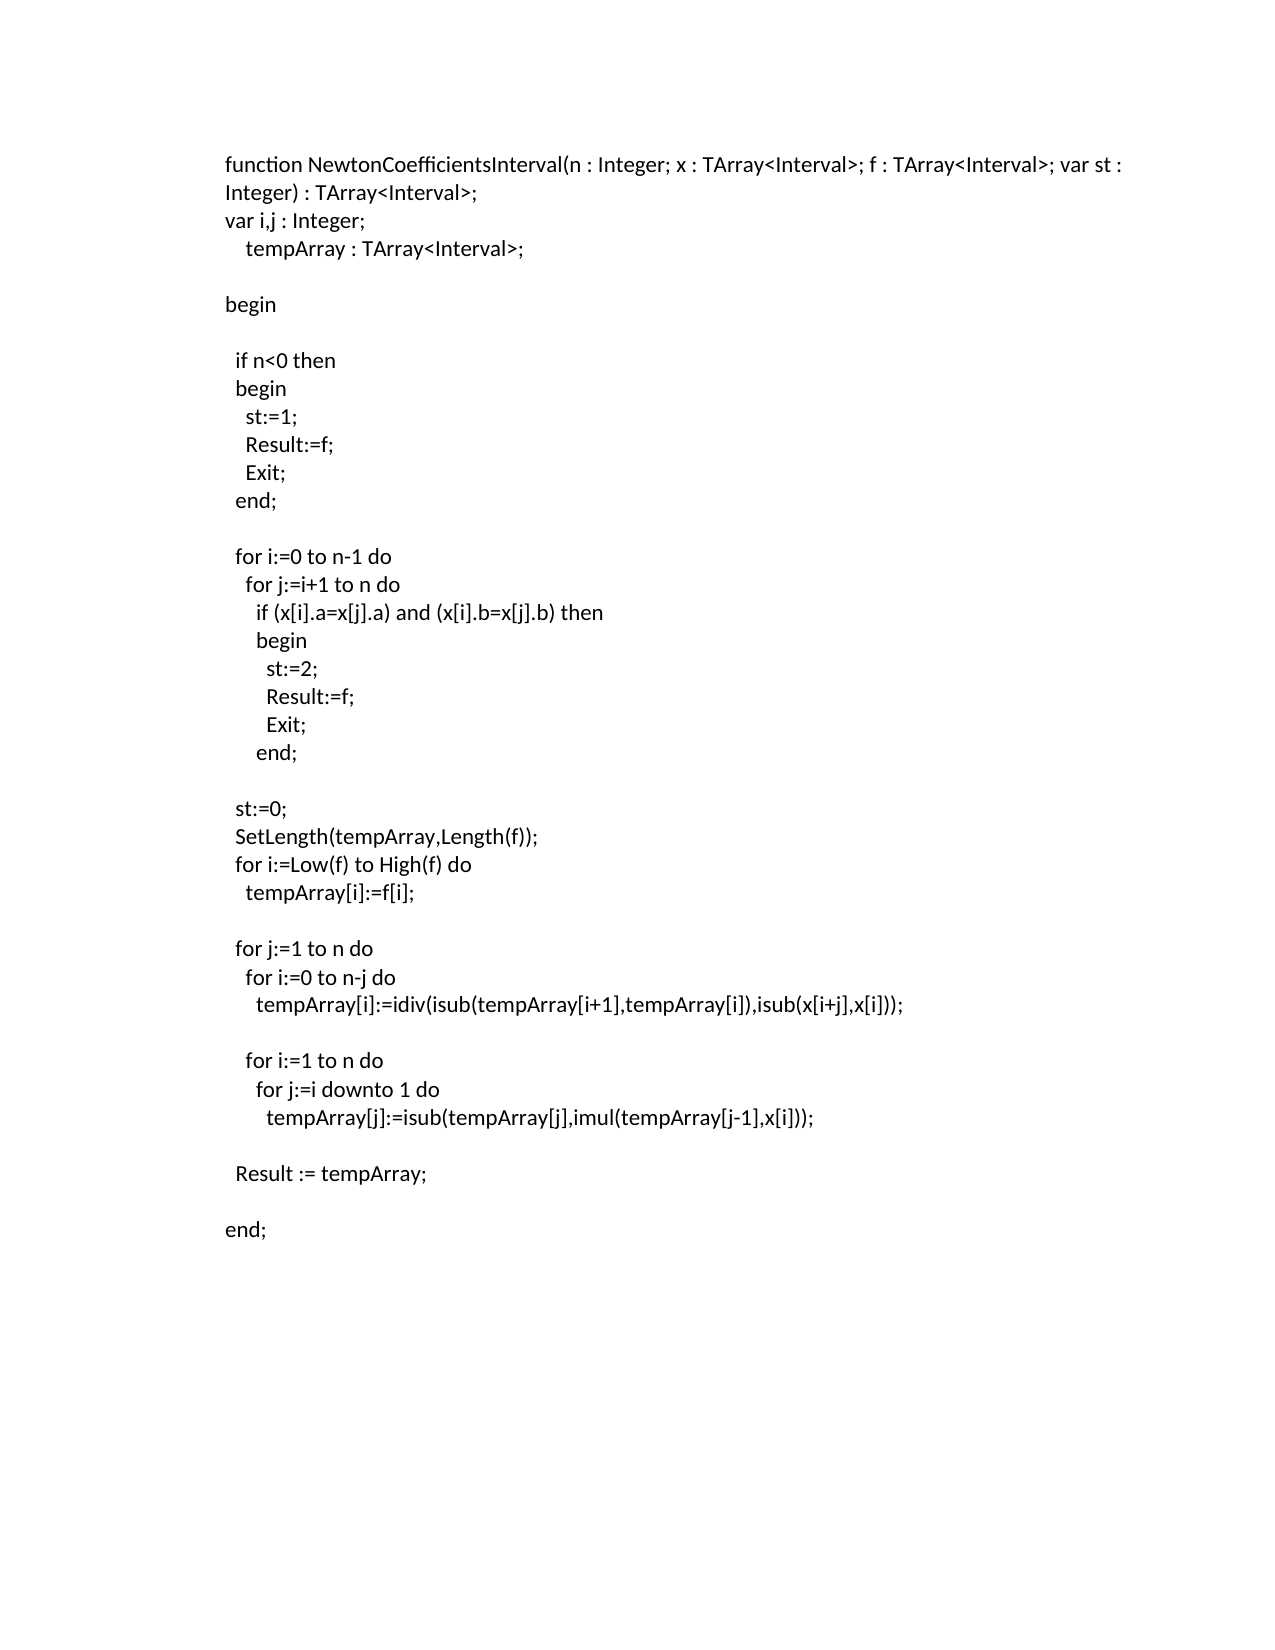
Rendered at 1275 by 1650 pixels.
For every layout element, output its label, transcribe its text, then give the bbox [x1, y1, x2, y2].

list if (x[i].a=x[j].a) and (x[i].b=x[j].b) then [225, 598, 1125, 626]
list for j:=1 to n do [225, 934, 1125, 963]
list for j:=i+1 to n do [225, 570, 1125, 598]
list end; [225, 738, 1125, 766]
list Result := tempArray; [225, 1159, 1125, 1187]
list for i:=0 to n-1 do [225, 542, 1125, 570]
list Exit; [225, 458, 1125, 486]
list for j:=i downto 1 do [225, 1075, 1125, 1103]
list st:=0; [225, 794, 1125, 822]
list function NewtonCoefficientsInterval(n : Integer; x : TArray<Interval>; f : TArray<Interval>; var st : Integer) : TArray<Interval>; [225, 150, 1125, 206]
list Exit; [225, 710, 1125, 738]
list tempArray[i]:=f[i]; [225, 878, 1125, 907]
list st:=2; [225, 654, 1125, 682]
list for i:=Low(f) to High(f) do [225, 851, 1125, 878]
list Result:=f; [225, 430, 1125, 458]
list end; [225, 486, 1125, 514]
list Result:=f; [225, 682, 1125, 710]
list var i,j : Integer; [225, 206, 1125, 234]
list st:=1; [225, 402, 1125, 430]
list tempArray[j]:=isub(tempArray[j],imul(tempArray[j-1],x[i])); [225, 1103, 1125, 1131]
list tempArray : TArray<Interval>; [225, 234, 1125, 262]
list begin [225, 626, 1125, 654]
list begin [225, 374, 1125, 402]
list end; [225, 1215, 1125, 1243]
list begin [225, 290, 1125, 318]
list if n<0 then [225, 346, 1125, 374]
list tempArray[i]:=idiv(isub(tempArray[i+1],tempArray[i]),isub(x[i+j],x[i])); [225, 991, 1125, 1019]
list SetLength(tempArray,Length(f)); [225, 822, 1125, 851]
list for i:=0 to n-j do [225, 963, 1125, 991]
list for i:=1 to n do [225, 1047, 1125, 1075]
